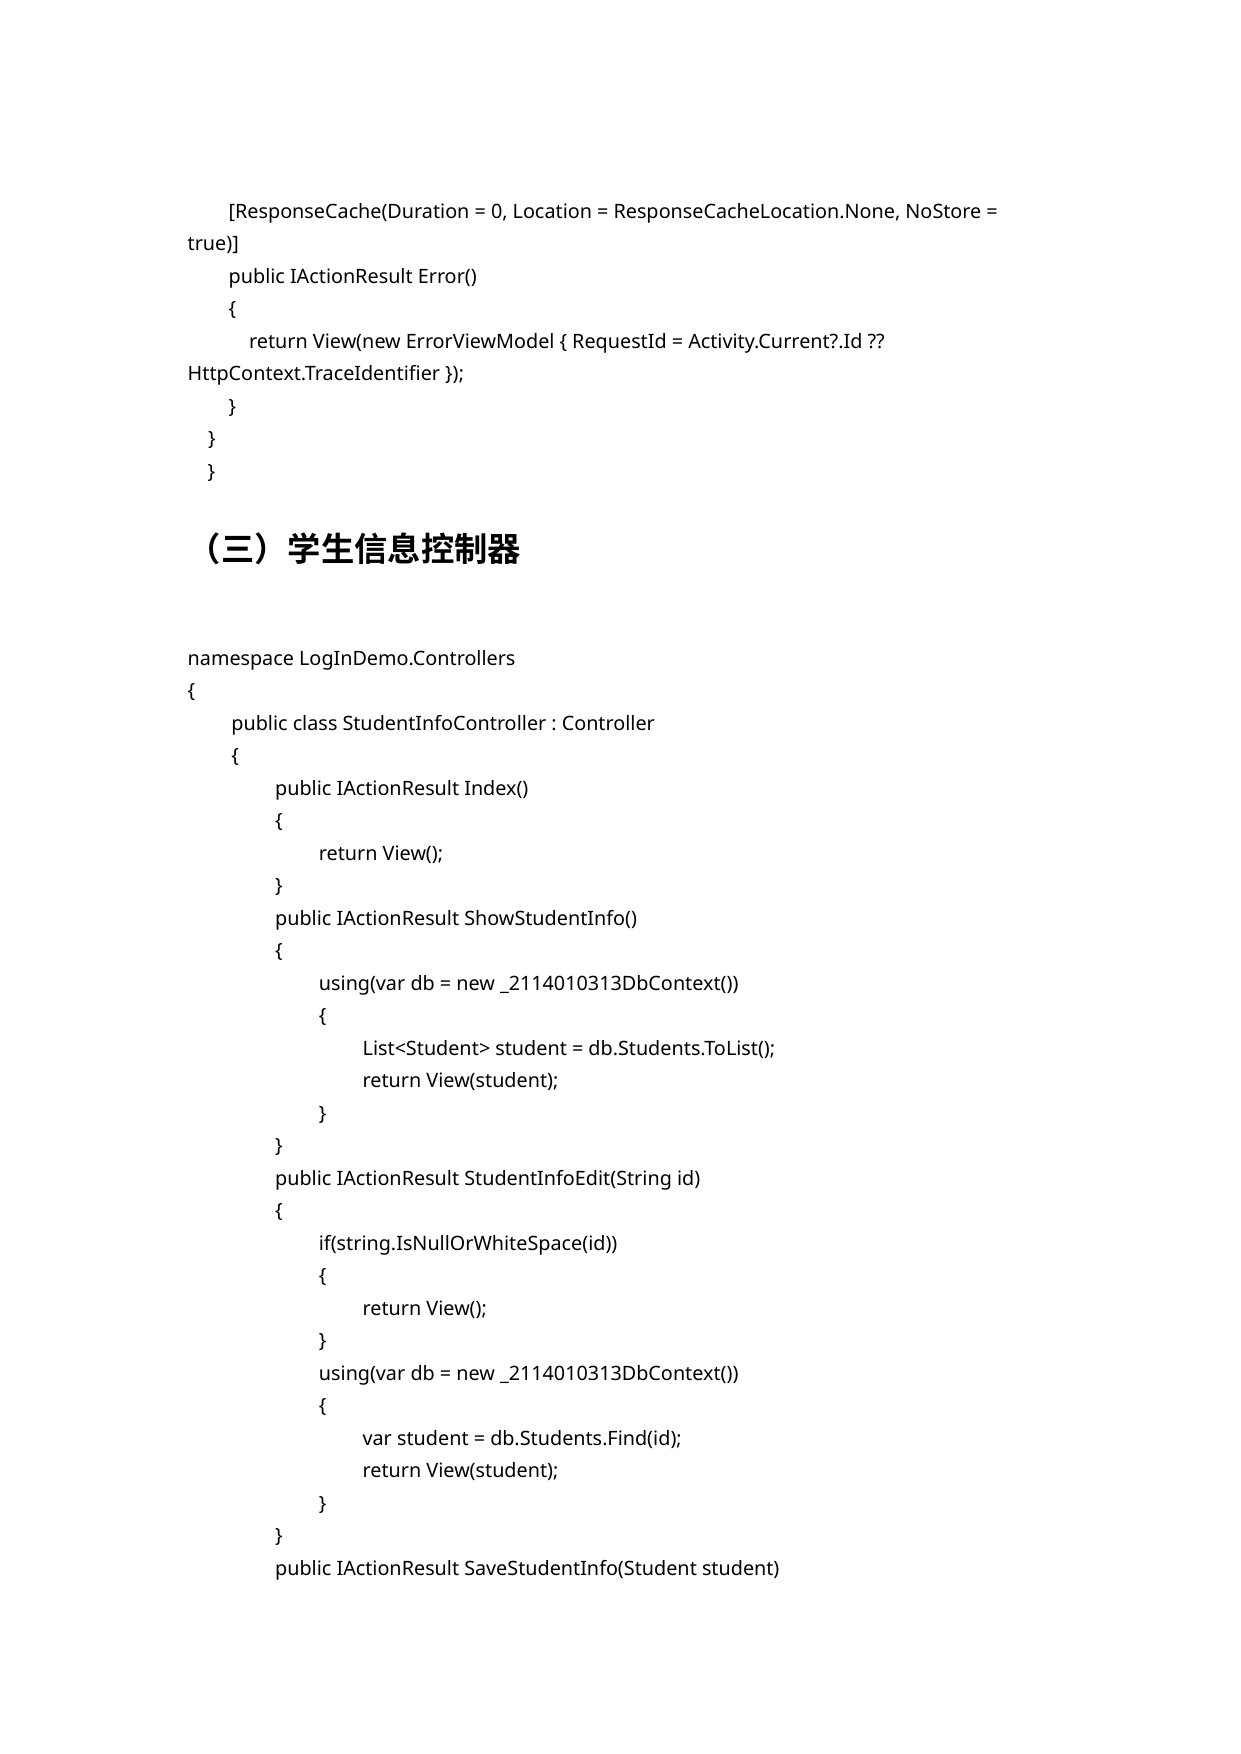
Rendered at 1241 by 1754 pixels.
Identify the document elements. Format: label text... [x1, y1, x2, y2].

text var student = db.Students.Find(id); [187, 1421, 1053, 1454]
text } [187, 1519, 1053, 1551]
text public IActionResult SaveStudentInfo(Student student) [187, 1551, 1053, 1584]
text return View(); [187, 836, 1053, 869]
text { [187, 1259, 1053, 1291]
text { [187, 999, 1053, 1031]
text } [187, 1096, 1053, 1129]
text List<Student> student = db.Students.ToList(); [187, 1031, 1053, 1064]
text if(string.IsNullOrWhiteSpace(id)) [187, 1226, 1053, 1259]
text } [187, 1324, 1053, 1356]
text public IActionResult StudentInfoEdit(String id) [187, 1161, 1053, 1194]
text public IActionResult Index() [187, 771, 1053, 804]
subtitle 学生信息控制器 [187, 514, 1053, 579]
text return View(new ErrorViewModel { RequestId = Activity.Current?.Id ?? HttpContext.TraceIdentifier }); [187, 324, 1053, 389]
text { [187, 804, 1053, 836]
text { [187, 674, 1053, 706]
text } [187, 1486, 1053, 1519]
text } [187, 422, 1053, 454]
text } [187, 454, 1053, 487]
text public class StudentInfoController : Controller [187, 706, 1053, 739]
text [ResponseCache(Duration = 0, Location = ResponseCacheLocation.None, NoStore = true)] [187, 194, 1053, 259]
text { [187, 1389, 1053, 1421]
text namespace LogInDemo.Controllers [187, 641, 1053, 674]
text } [187, 389, 1053, 422]
text { [187, 739, 1053, 771]
text { [187, 292, 1053, 324]
text using(var db = new _2114010313DbContext()) [187, 966, 1053, 999]
text } [187, 1129, 1053, 1161]
text return View(student); [187, 1064, 1053, 1096]
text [187, 1356, 1053, 1389]
text } [187, 869, 1053, 901]
text return View(student); [187, 1454, 1053, 1486]
text public IActionResult Error() [187, 259, 1053, 292]
text { [187, 934, 1053, 966]
text return View(); [187, 1291, 1053, 1324]
text public IActionResult ShowStudentInfo() [187, 901, 1053, 934]
text { [187, 1194, 1053, 1226]
